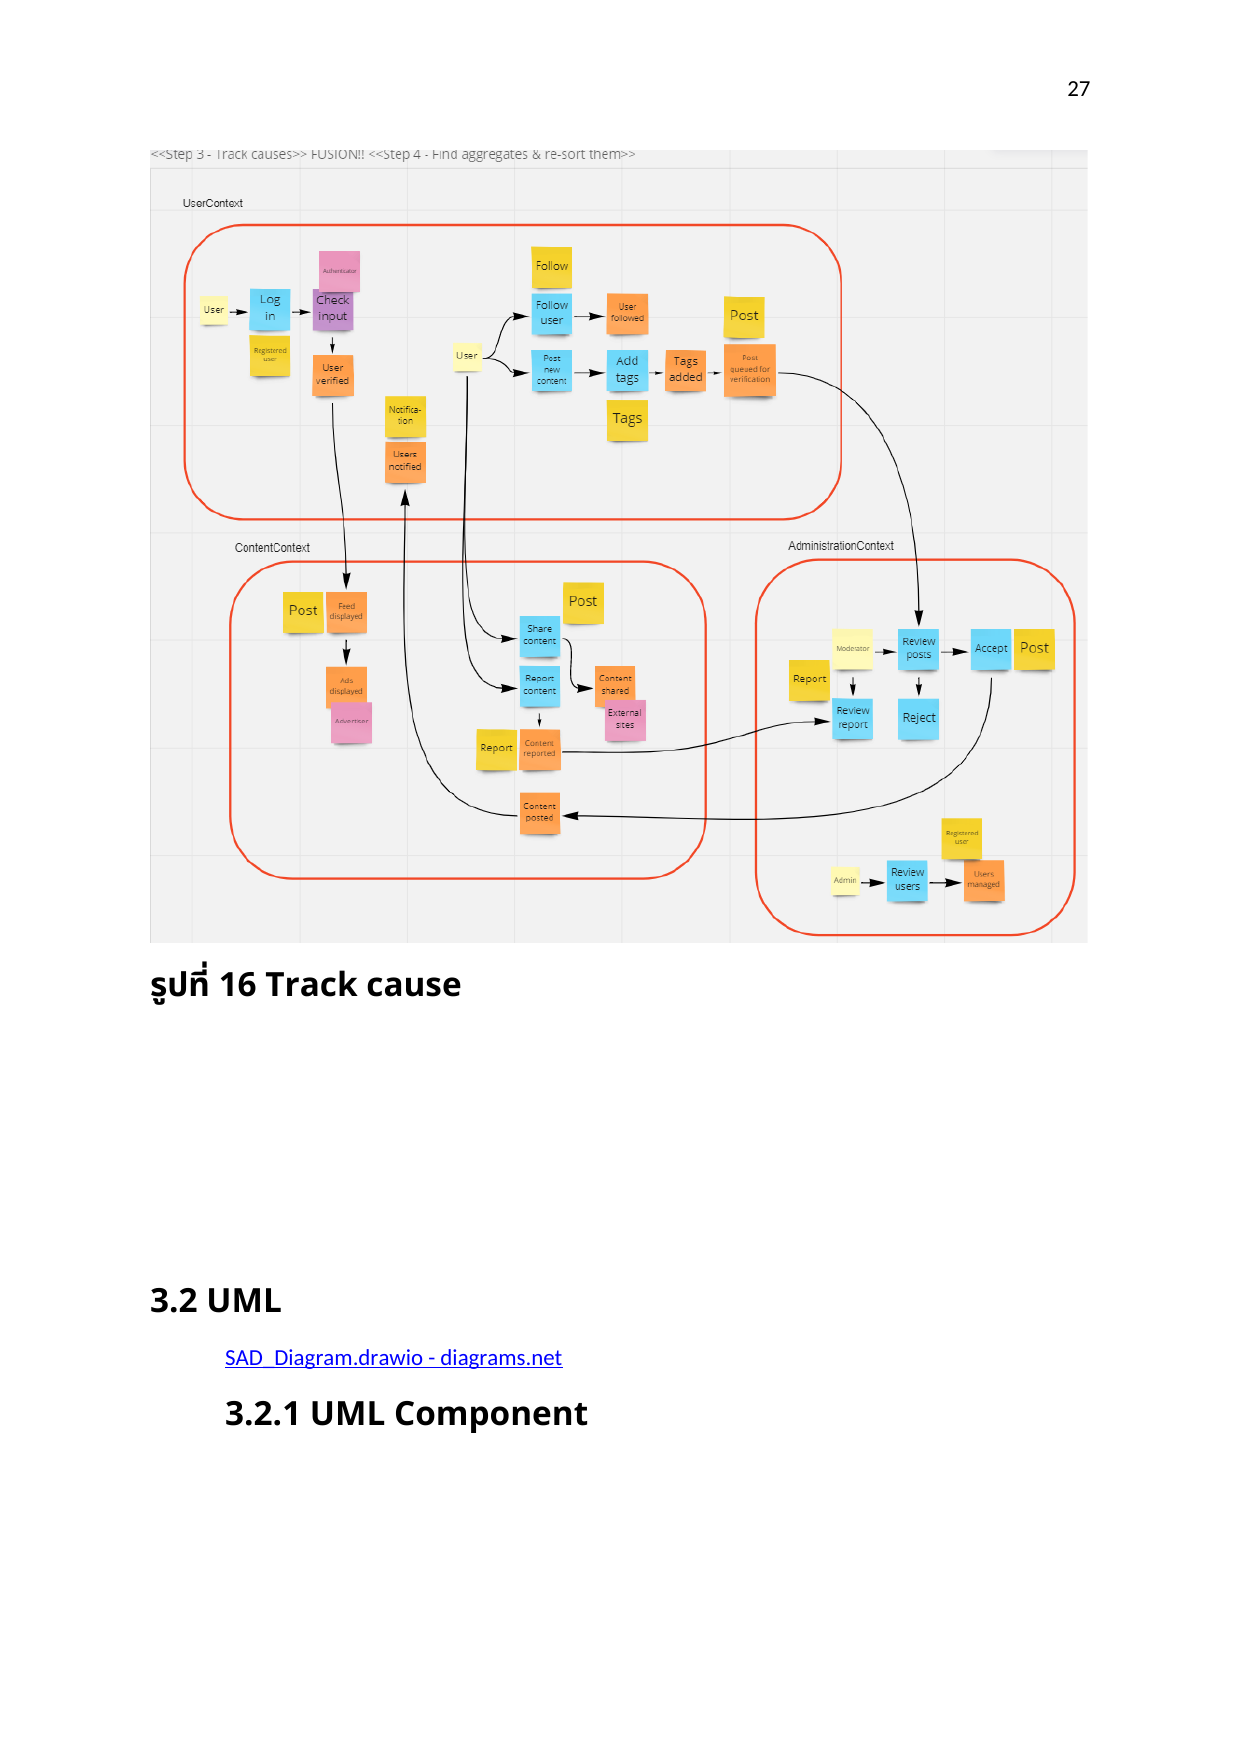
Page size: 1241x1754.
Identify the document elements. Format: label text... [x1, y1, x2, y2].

picture [150, 150, 1087, 944]
text SAD_Diagram.drawio - diagrams.net [150, 1343, 1090, 1371]
text 3.2.1 UML Component [150, 1389, 1090, 1435]
text 3.2 UML [150, 1277, 1090, 1322]
